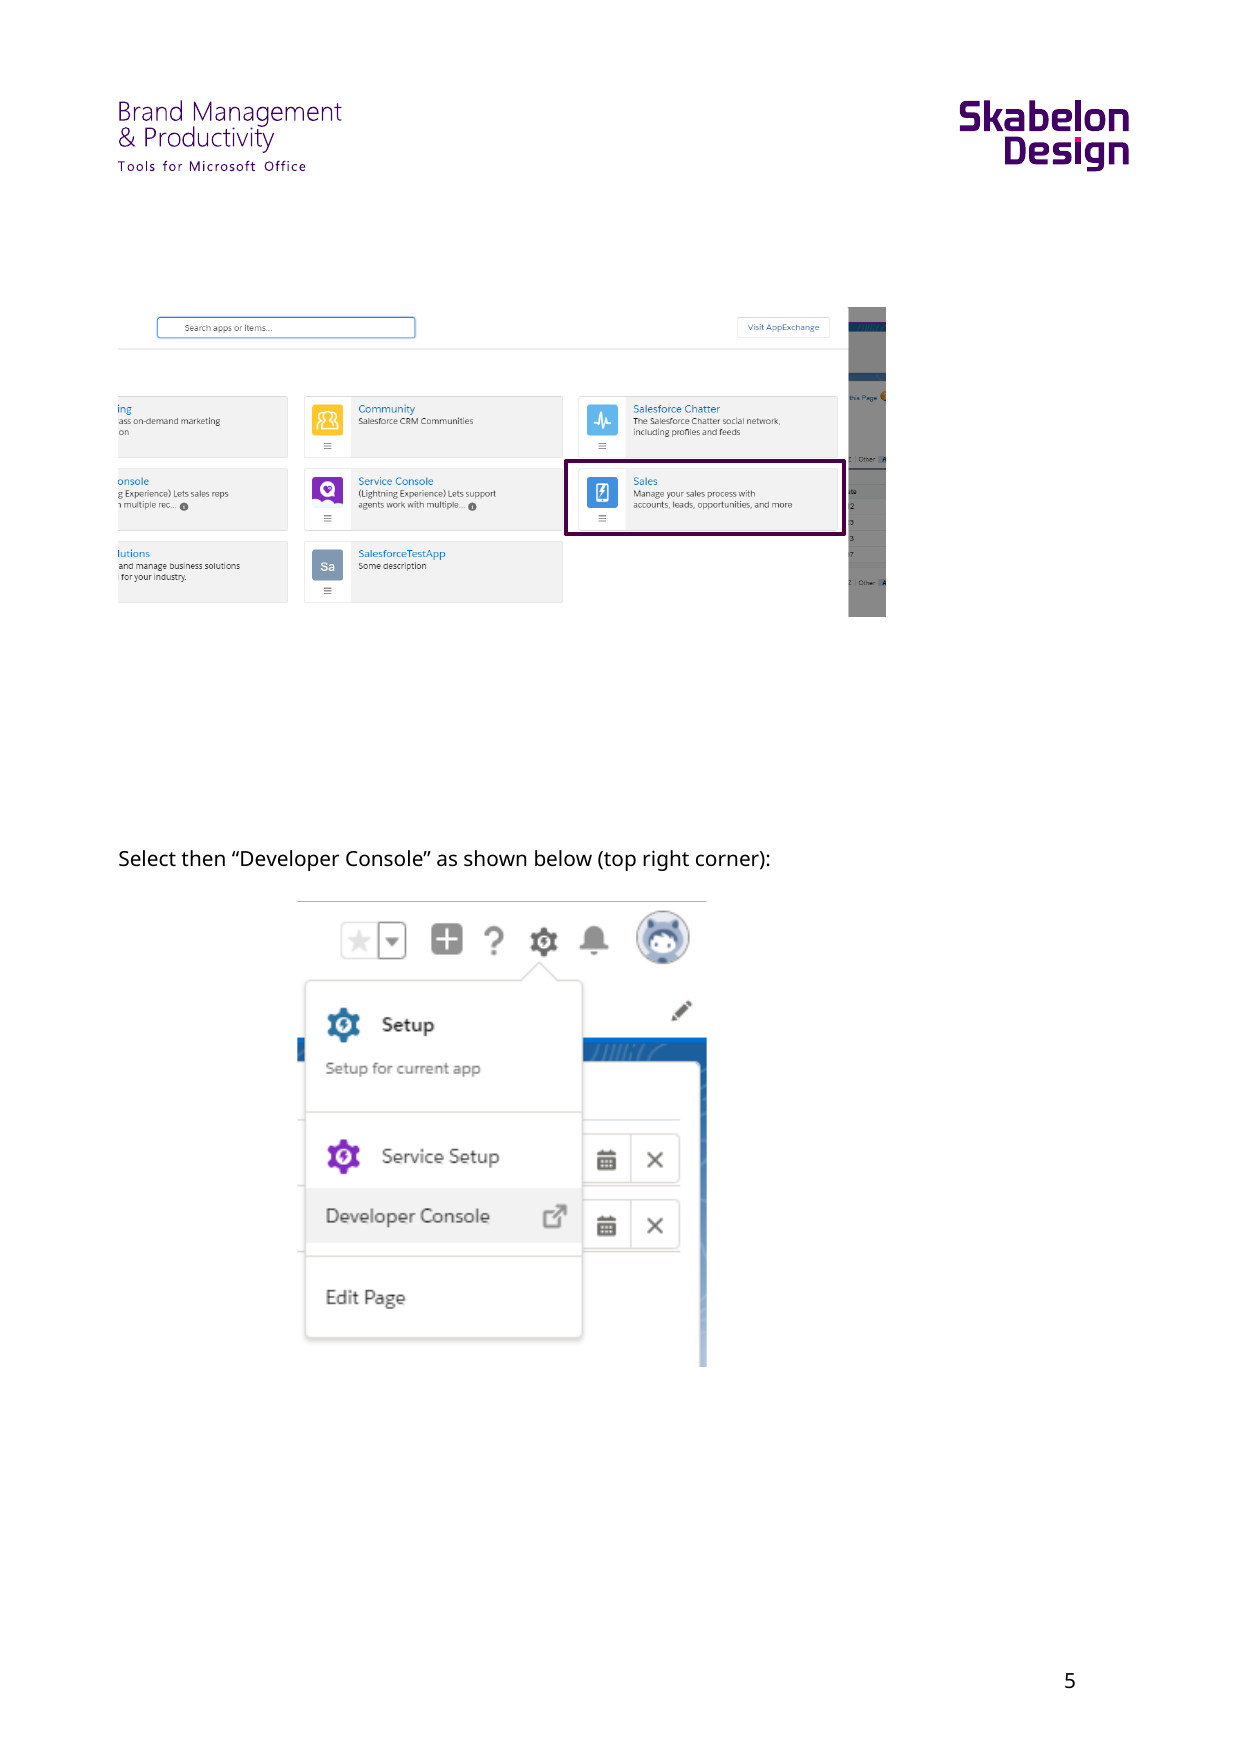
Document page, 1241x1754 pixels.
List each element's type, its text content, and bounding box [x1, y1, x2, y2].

picture [118, 307, 886, 617]
picture [297, 901, 707, 1367]
text Select then “Developer Console” as shown below (top right corner): [118, 844, 886, 872]
